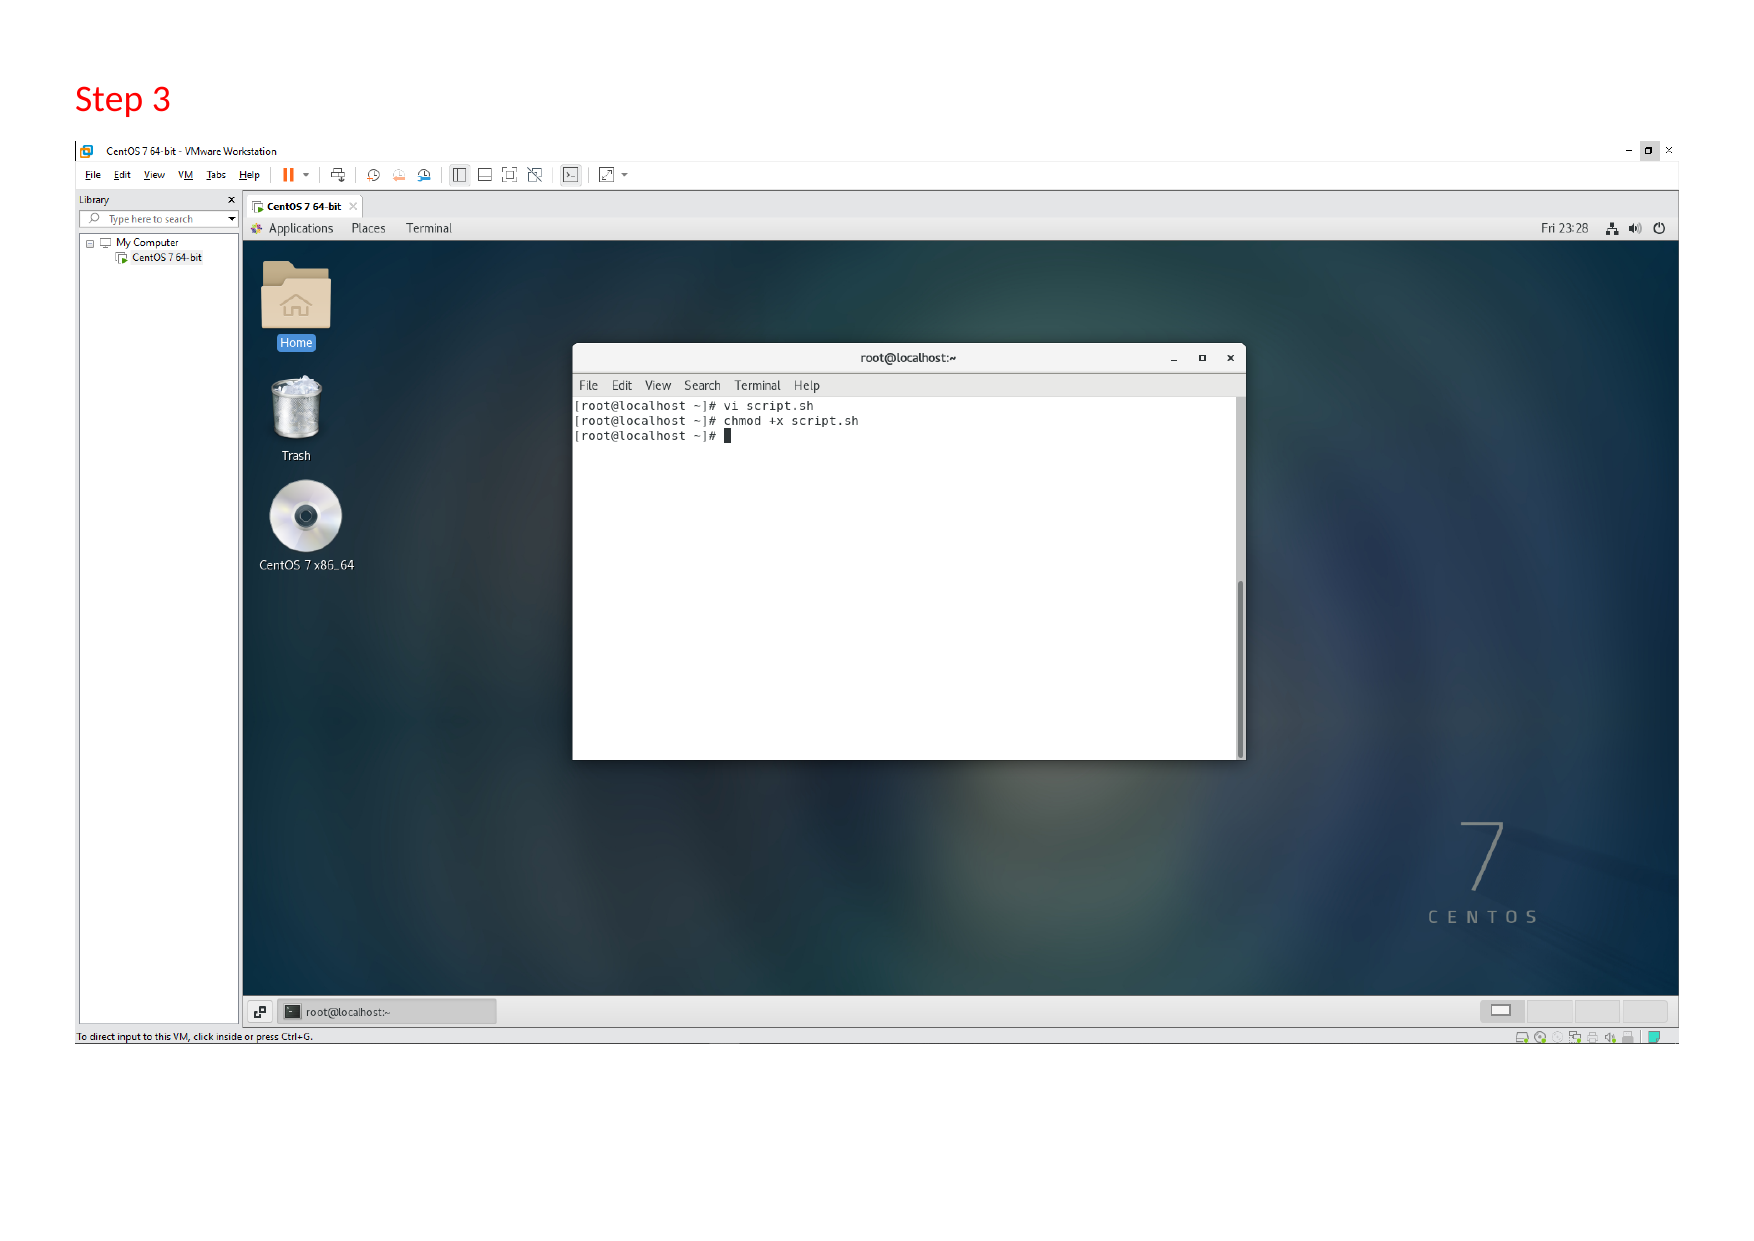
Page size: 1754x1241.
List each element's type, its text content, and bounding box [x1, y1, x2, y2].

text Step 3 [75, 75, 1679, 121]
picture [75, 141, 1679, 1044]
